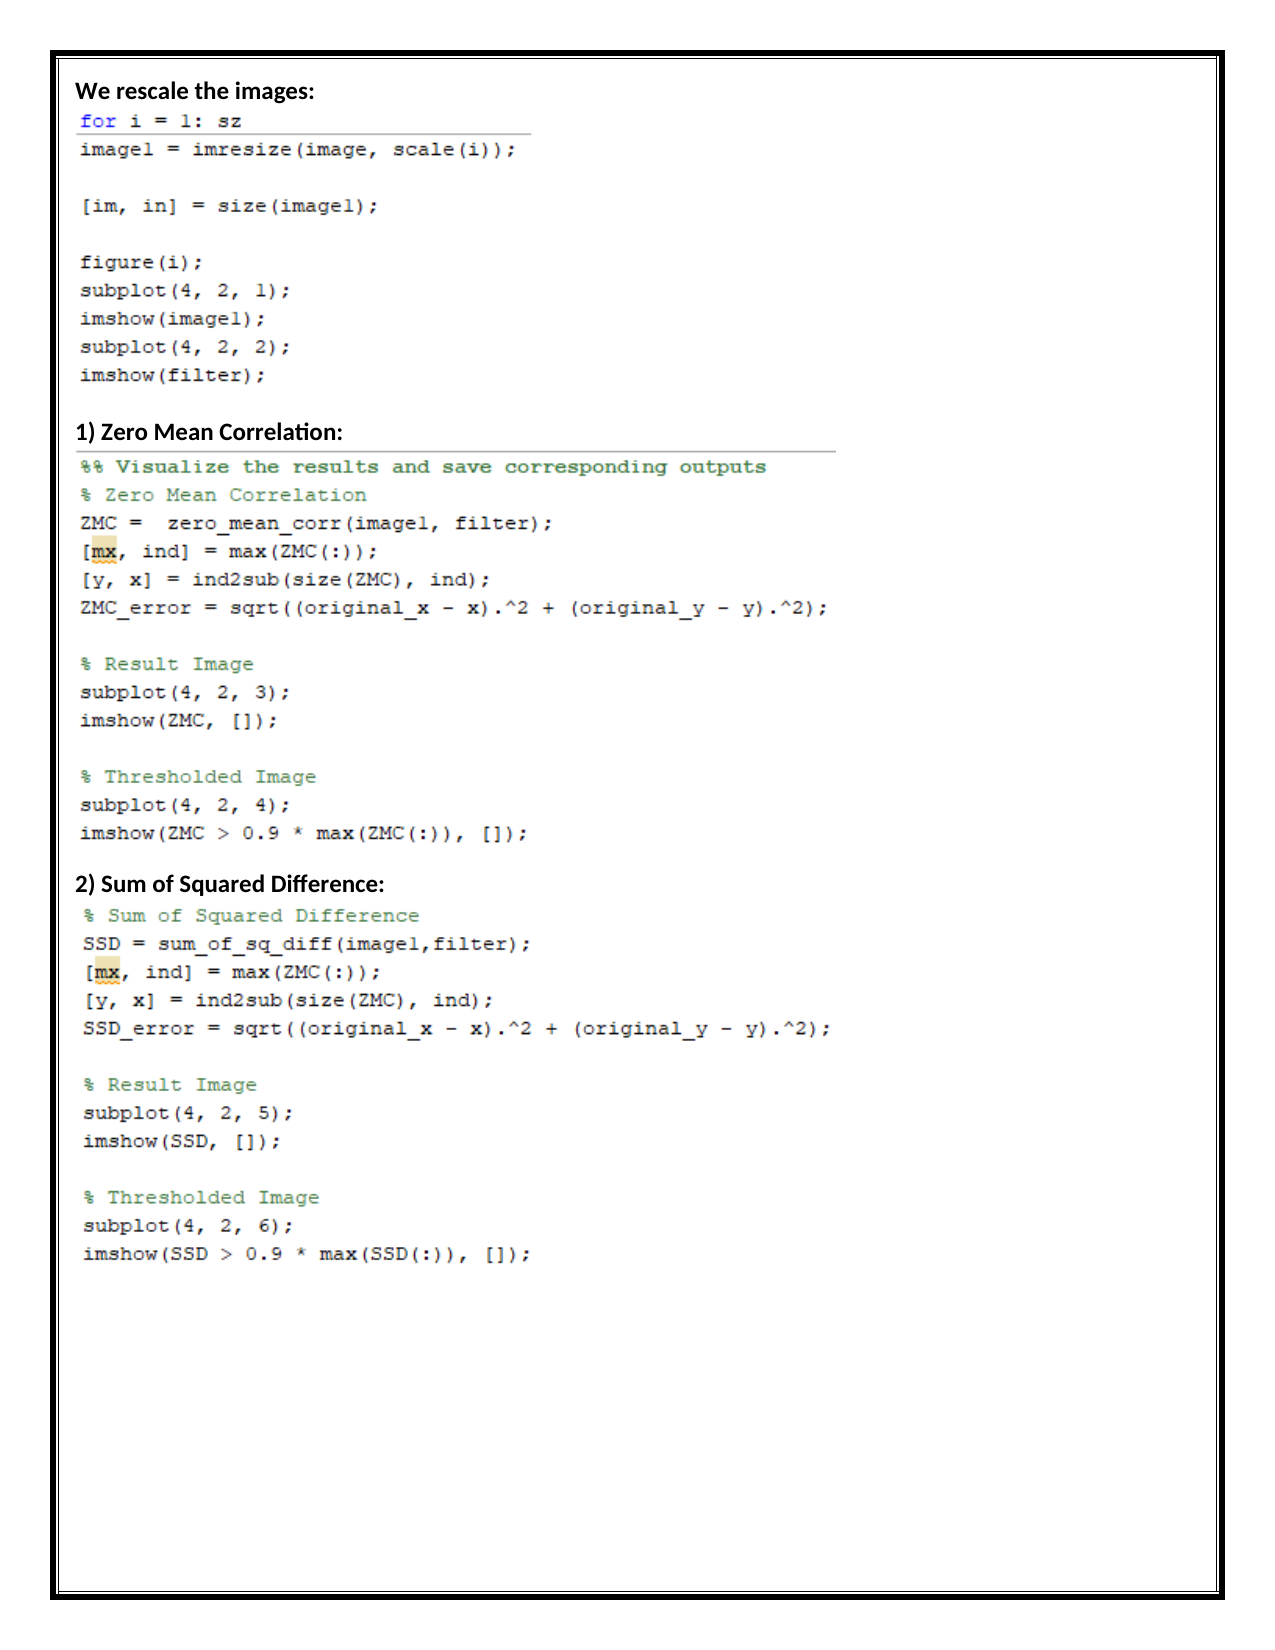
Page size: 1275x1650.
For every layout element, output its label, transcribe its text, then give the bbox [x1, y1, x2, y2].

picture [75, 900, 872, 1293]
picture [75, 448, 836, 866]
picture [75, 107, 532, 397]
